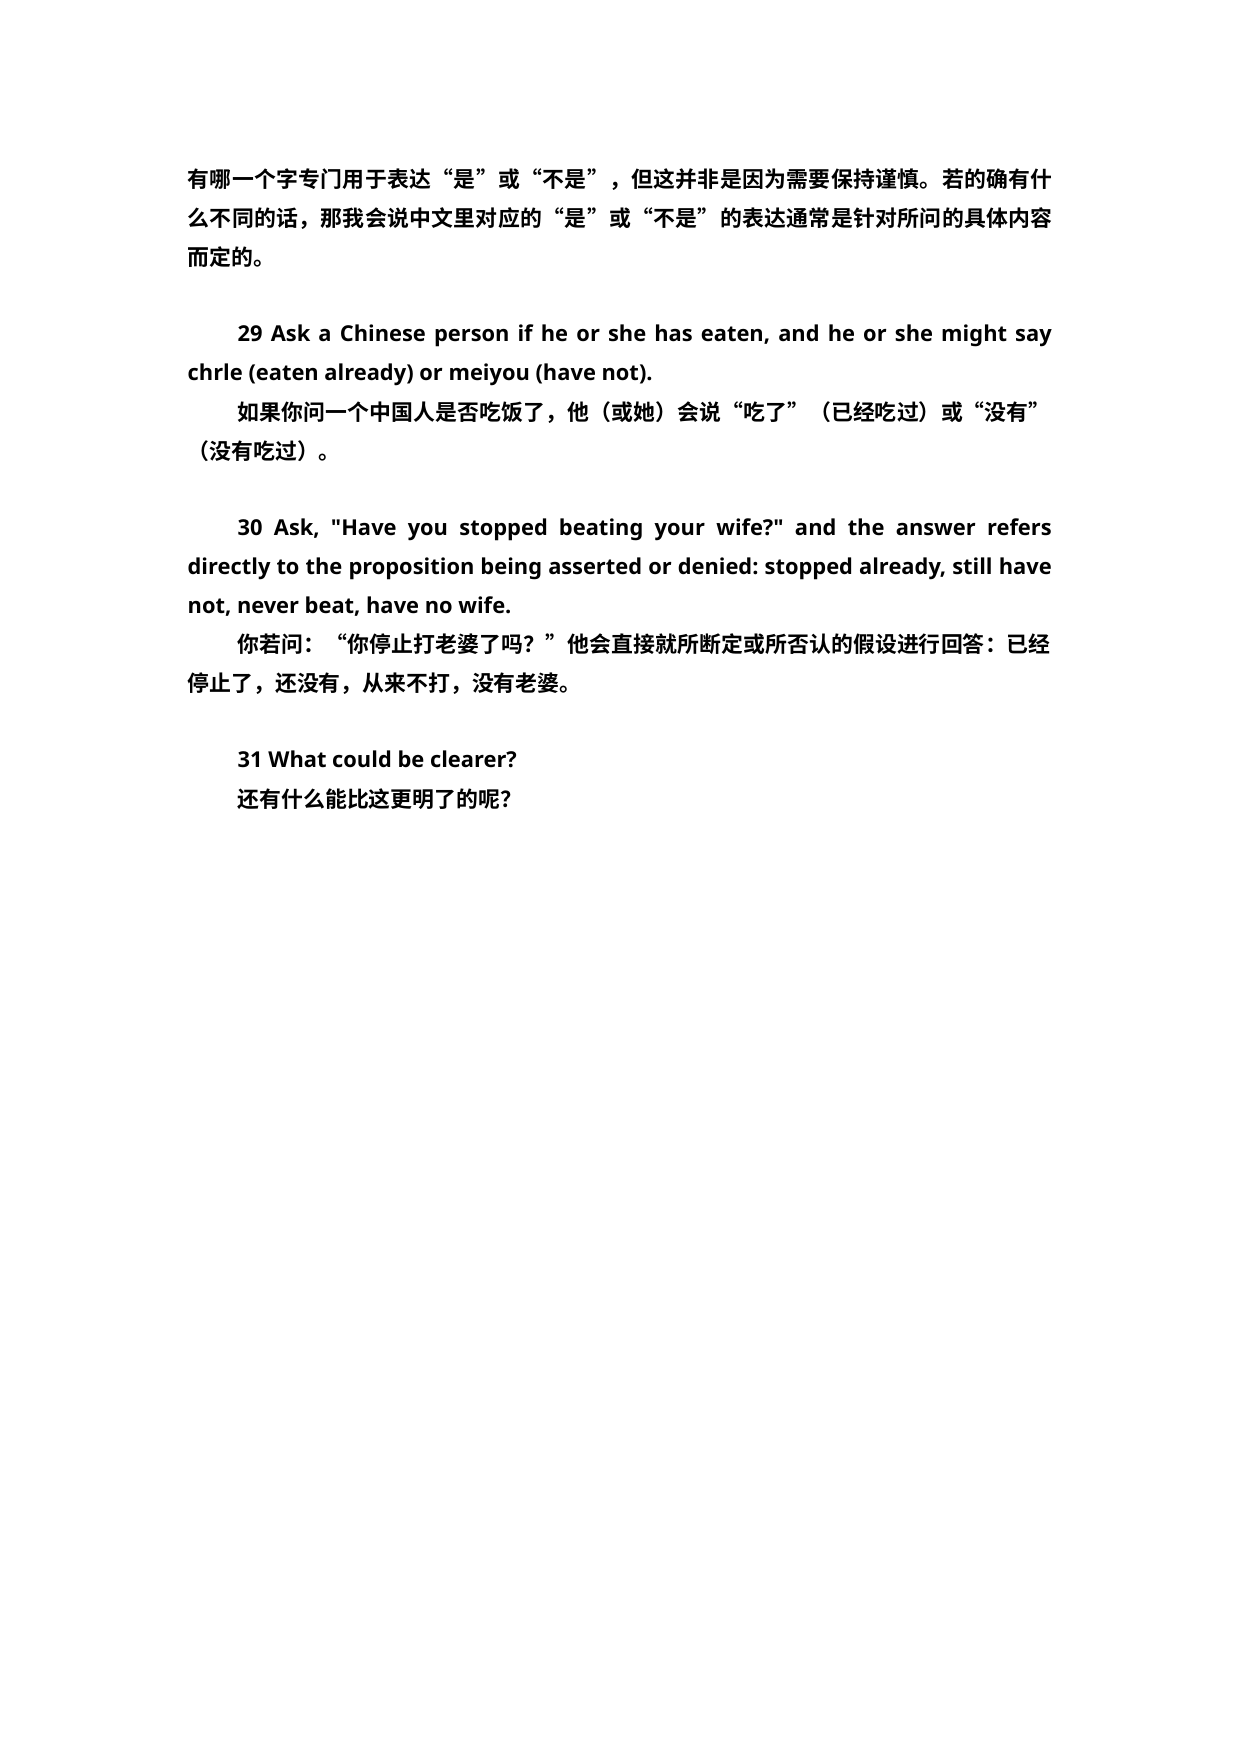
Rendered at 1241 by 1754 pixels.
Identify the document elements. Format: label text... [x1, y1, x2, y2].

text 31 What could be clearer? [187, 743, 1053, 776]
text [187, 162, 1053, 272]
text 29 Ask a Chinese person if he or she has eaten, and he or she might say chrle (eaten already) or meiyou (have not). [187, 317, 1053, 388]
text 30 Ask, "Have you stopped beating your wife?" and the answer refers directly to the proposition being asserted or denied: stopped already, still have not, never beat, have no wife. [187, 511, 1053, 621]
text 如果你问一个中国人是否吃饭了，他（或她）会说“吃了”（已经吃过）或“没有”（没有吃过）。 [187, 394, 1053, 466]
text 还有什么能比这更明了的呢？﻿ [187, 782, 1053, 814]
text 你若问：“你停止打老婆了吗？”他会直接就所断定或所否认的假设进行回答：已经停止了，还没有，从来不打，没有老婆。 [187, 627, 1053, 698]
